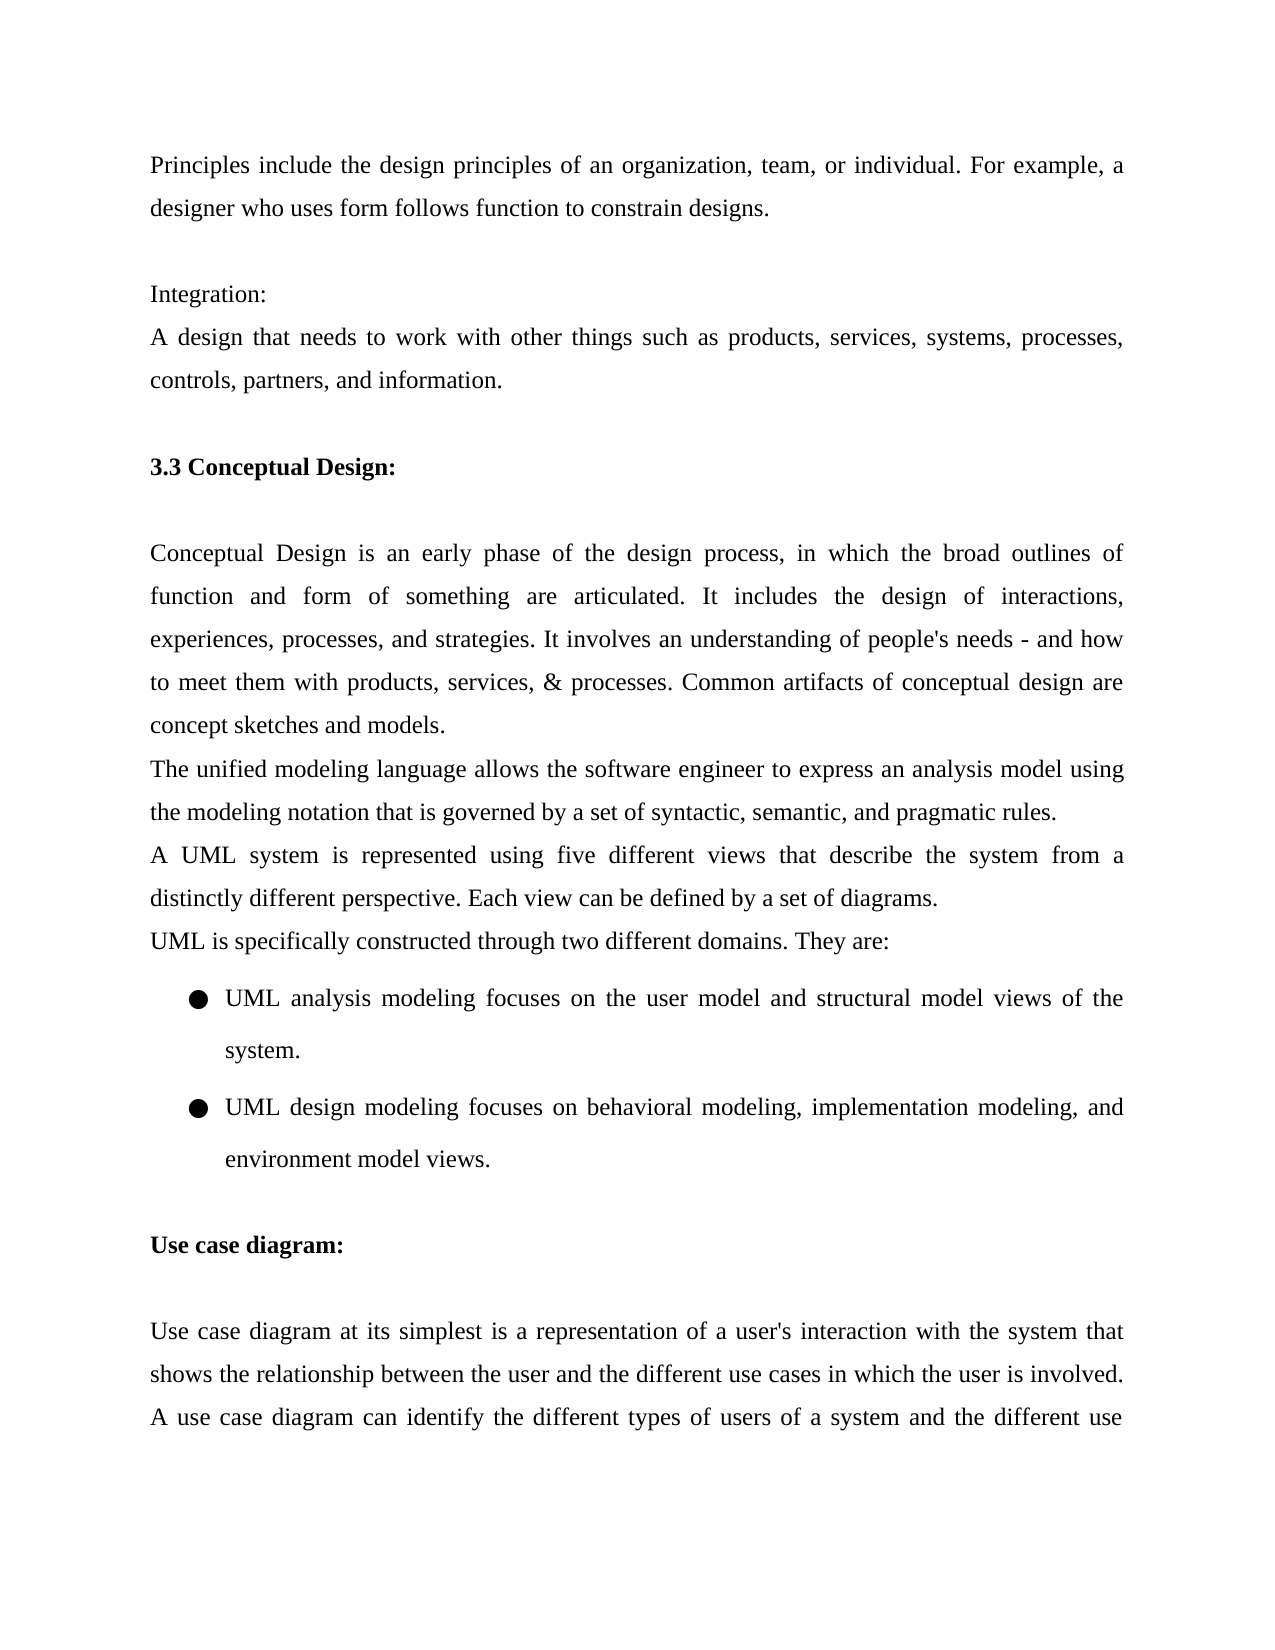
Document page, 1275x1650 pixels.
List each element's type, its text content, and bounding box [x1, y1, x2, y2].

text A UML system is represented using five different views that describe the system from a distinctly different perspective. Each view can be defined by a set of diagrams. [150, 840, 1125, 912]
text UML is specifically constructed through two different domains. They are: [150, 926, 1125, 955]
text The unified modeling language allows the software engineer to express an analysis model using the modeling notation that is governed by a set of syntactic, semantic, and pragmatic rules. [150, 754, 1125, 826]
text Principles include the design principles of an organization, team, or individual. For example, a designer who uses form follows function to constrain designs. [150, 150, 1125, 222]
list UML design modeling focuses on behavioral modeling, implementation modeling, and environment model views. [187, 1078, 1125, 1172]
list UML analysis modeling focuses on the user model and structural model views of the system. [187, 969, 1125, 1064]
text Conceptual Design is an early phase of the design process, in which the broad outlines of function and form of something are articulated. It includes the design of interactions, experiences, processes, and strategies. It involves an understanding of people's needs - and how to meet them with products, services, & processes. Common artifacts of conceptual design are concept sketches and models. [150, 538, 1125, 739]
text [150, 1316, 1125, 1431]
text A design that needs to work with other things such as products, services, systems, processes, controls, partners, and information. [150, 322, 1125, 394]
text Use case diagram: [150, 1230, 1125, 1259]
text Integration: [150, 279, 1125, 308]
text 3.3 Conceptual Design: [150, 452, 1125, 481]
